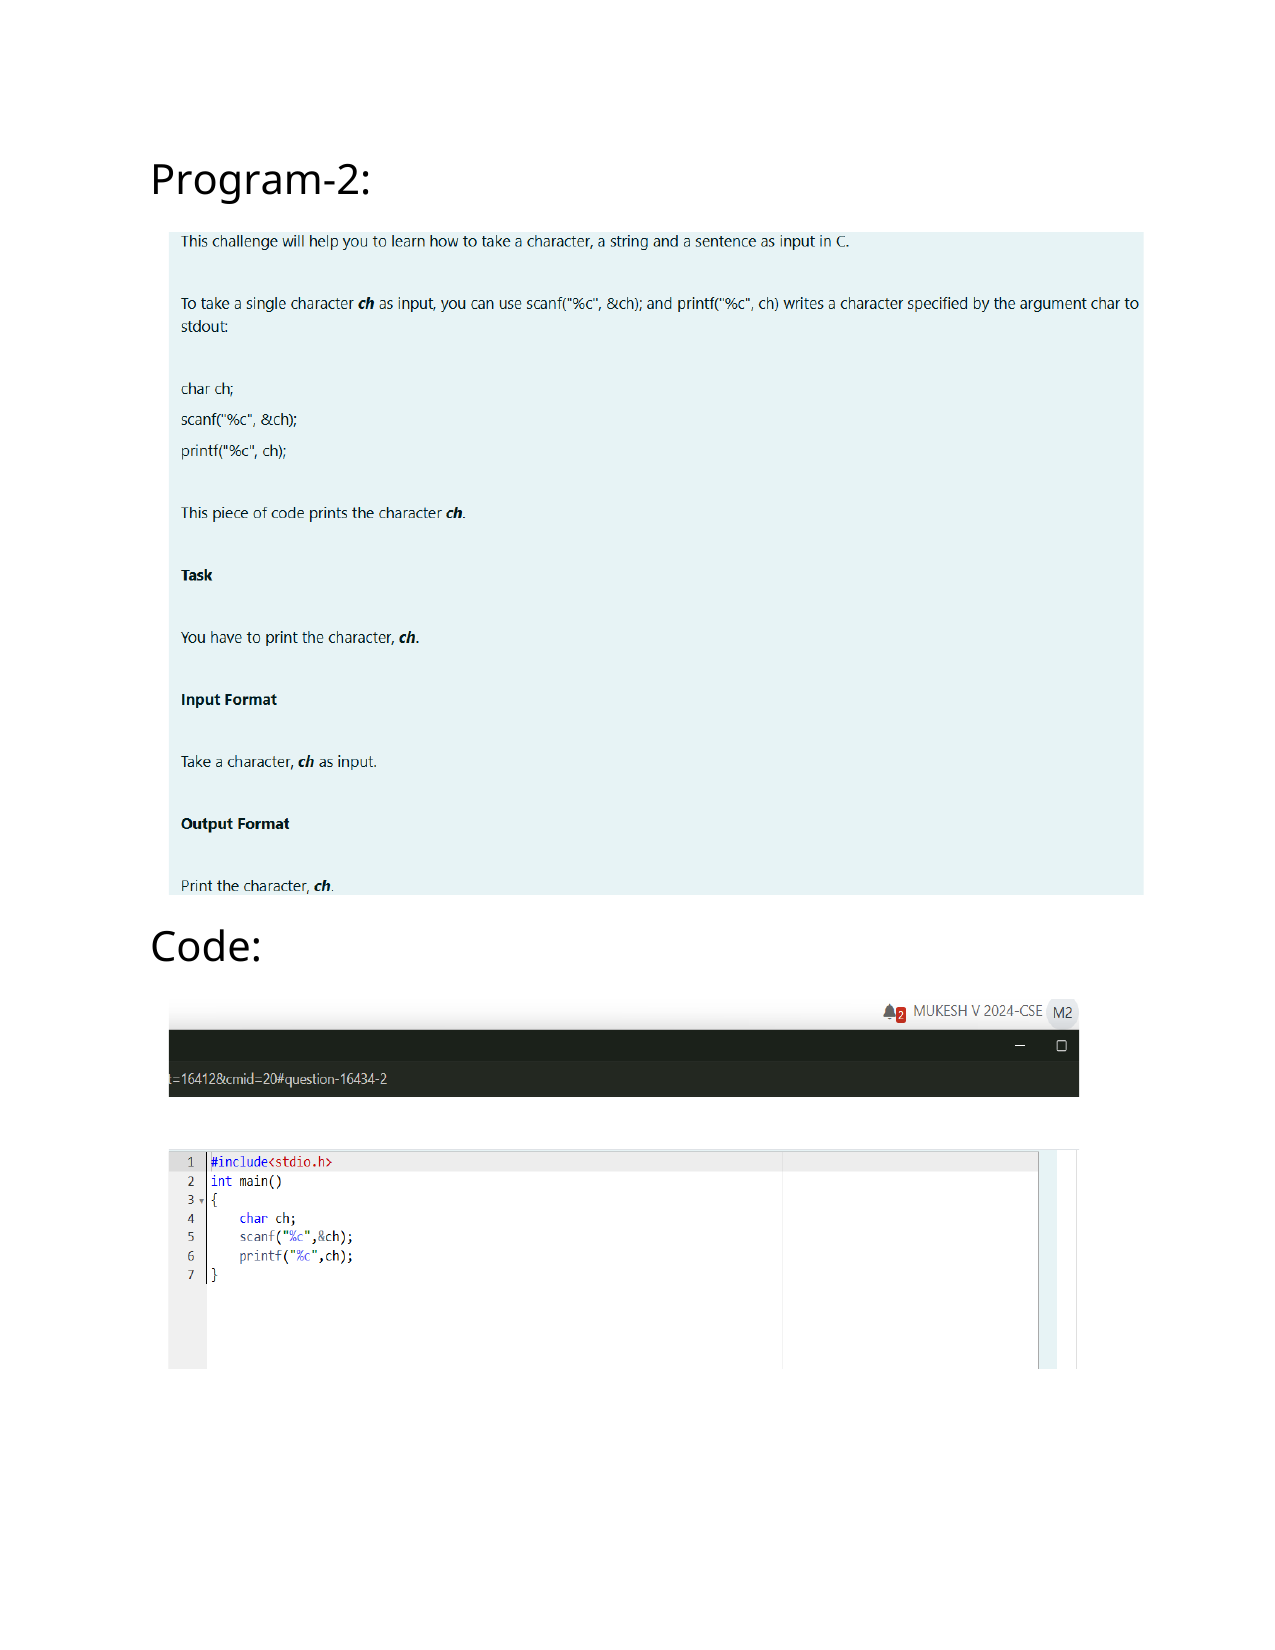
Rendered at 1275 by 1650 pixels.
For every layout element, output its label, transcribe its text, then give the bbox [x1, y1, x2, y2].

text Program-2: [150, 150, 1125, 207]
text Code: [150, 917, 1125, 974]
